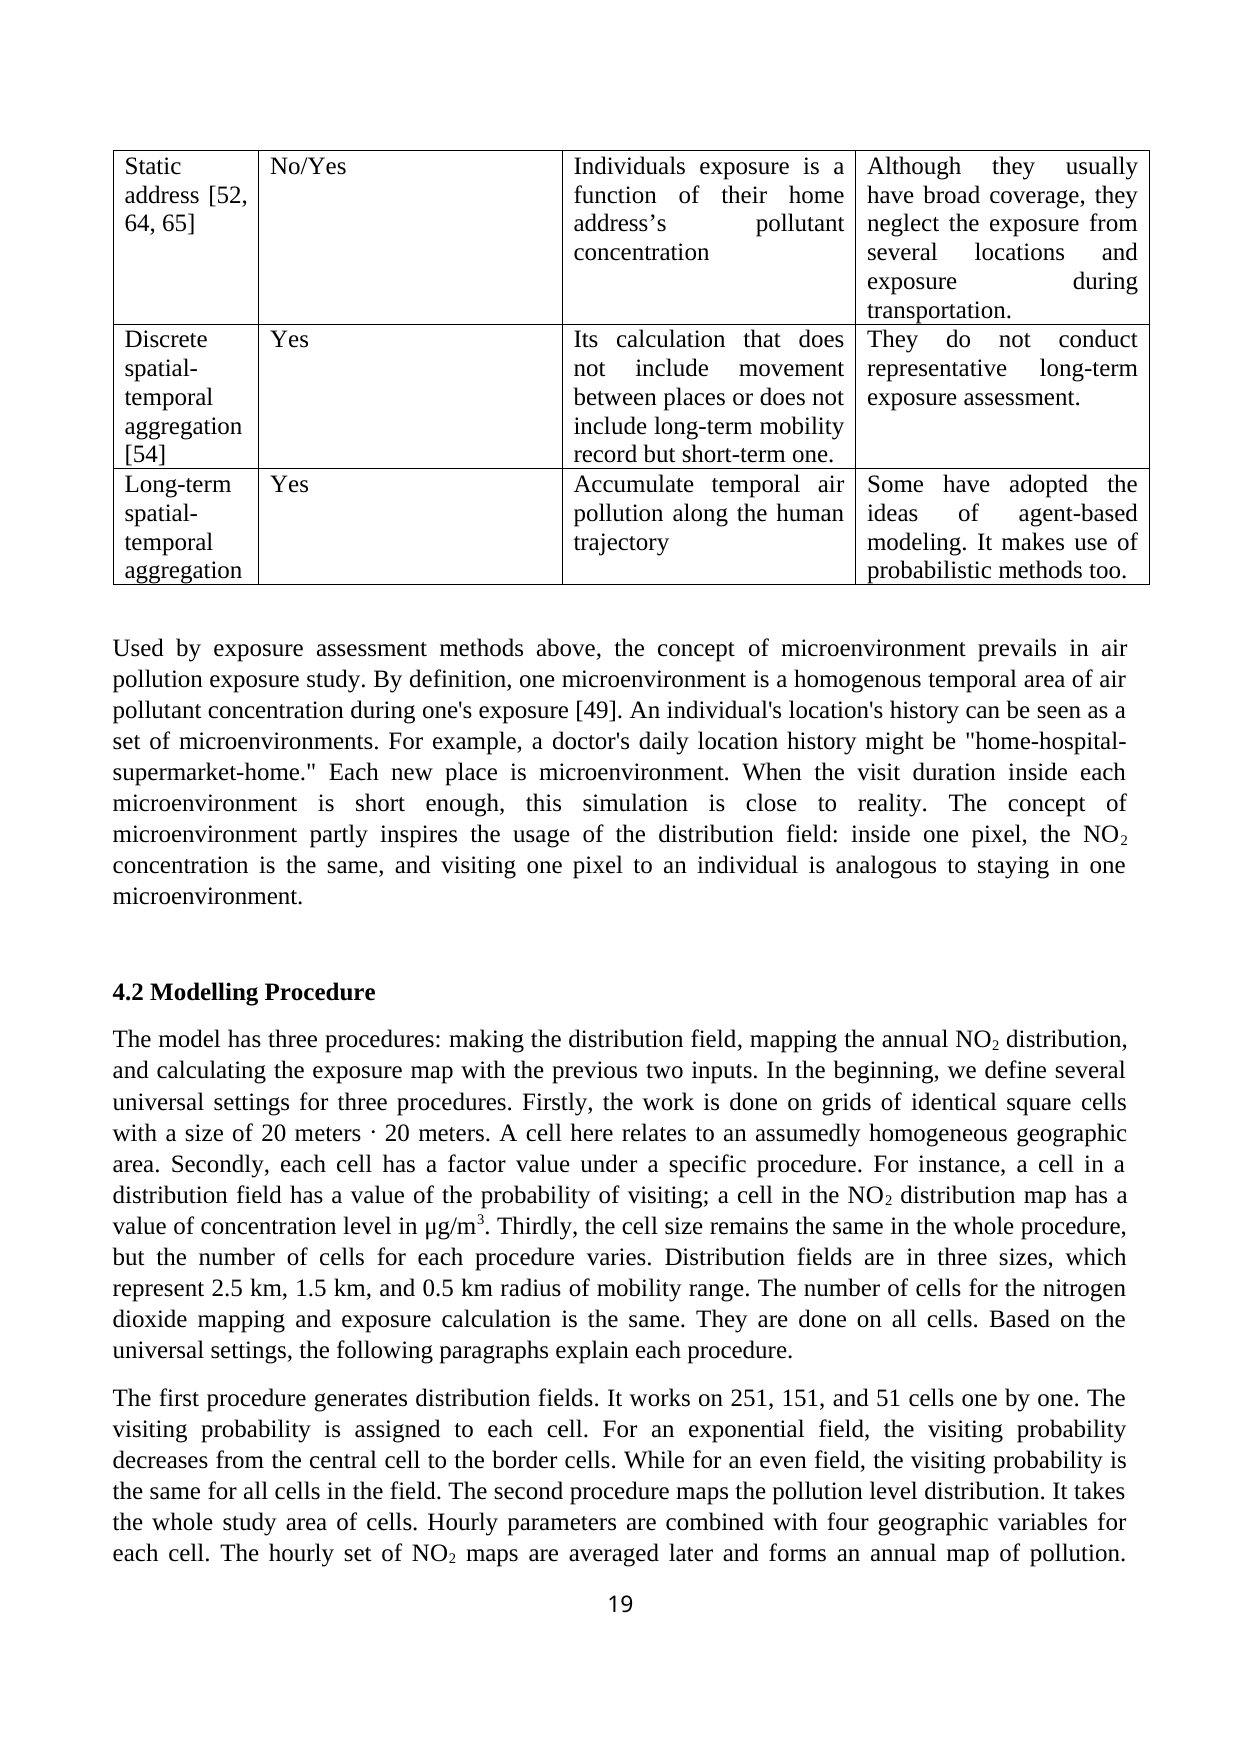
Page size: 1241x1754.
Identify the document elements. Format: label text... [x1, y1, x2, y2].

table_cell Discrete spatial-temporal aggregation [54] [114, 325, 258, 468]
table_cell Its calculation that does not include movement between places or does not include long-term mobility record but short-term one. [563, 325, 855, 468]
table_cell Yes [259, 469, 562, 584]
table_cell Yes [259, 325, 562, 468]
text Used by exposure assessment methods above, the concept of microenvironment prevails in air pollution exposure study. By definition, one microenvironment is a homogenous temporal area of air pollutant concentration during one's exposure [49]. An individual's location's history can be seen as a set of microenvironments. For example, a doctor's daily location history might be "home-hospital-supermarket-home." Each new place is microenvironment. When the visit duration inside each microenvironment is short enough, this simulation is close to reality. The concept of microenvironment partly inspires the usage of the distribution field: inside one pixel, the NO2 concentration is the same, and visiting one pixel to an individual is analogous to staying in one microenvironment. [112, 633, 1128, 910]
text The model has three procedures: making the distribution field, mapping the annual NO2 distribution, and calculating the exposure map with the previous two inputs. In the beginning, we define several universal settings for three procedures. Firstly, the work is done on grids of identical square cells with a size of 20 meters 20 meters. A cell here relates to an assumedly homogeneous geographic area. Secondly, each cell has a factor value under a specific procedure. For instance, a cell in a distribution field has a value of the probability of visiting; a cell in the NO2 distribution map has a value of concentration level in μg/m3. Thirdly, the cell size remains the same in the whole procedure, but the number of cells for each procedure varies. Distribution fields are in three sizes, which represent 2.5 km, 1.5 km, and 0.5 km radius of mobility range. The number of cells for the nitrogen dioxide mapping and exposure calculation is the same. They are done on all cells. Based on the universal settings, the following paragraphs explain each procedure. [112, 1024, 1128, 1364]
table_cell Individuals exposure is a function of their home address’s pollutant concentration [563, 151, 855, 323]
table_cell Accumulate temporal air pollution along the human trajectory [563, 469, 855, 584]
table_cell Long-term spatial-temporal aggregation [114, 469, 258, 584]
table_cell No/Yes [259, 151, 562, 323]
table_cell They do not conduct representative long-term exposure assessment. [856, 325, 1149, 468]
table_cell Although they usually have broad coverage, they neglect the exposure from several locations and exposure during transportation. [856, 151, 1149, 323]
table_cell Static address [52, 64, 65] [114, 151, 258, 323]
table_cell Some have adopted the ideas of agent-based modeling. It makes use of probabilistic methods too. [856, 469, 1149, 584]
text 4.2 Modelling Procedure [112, 977, 1128, 1006]
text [112, 1383, 1128, 1567]
